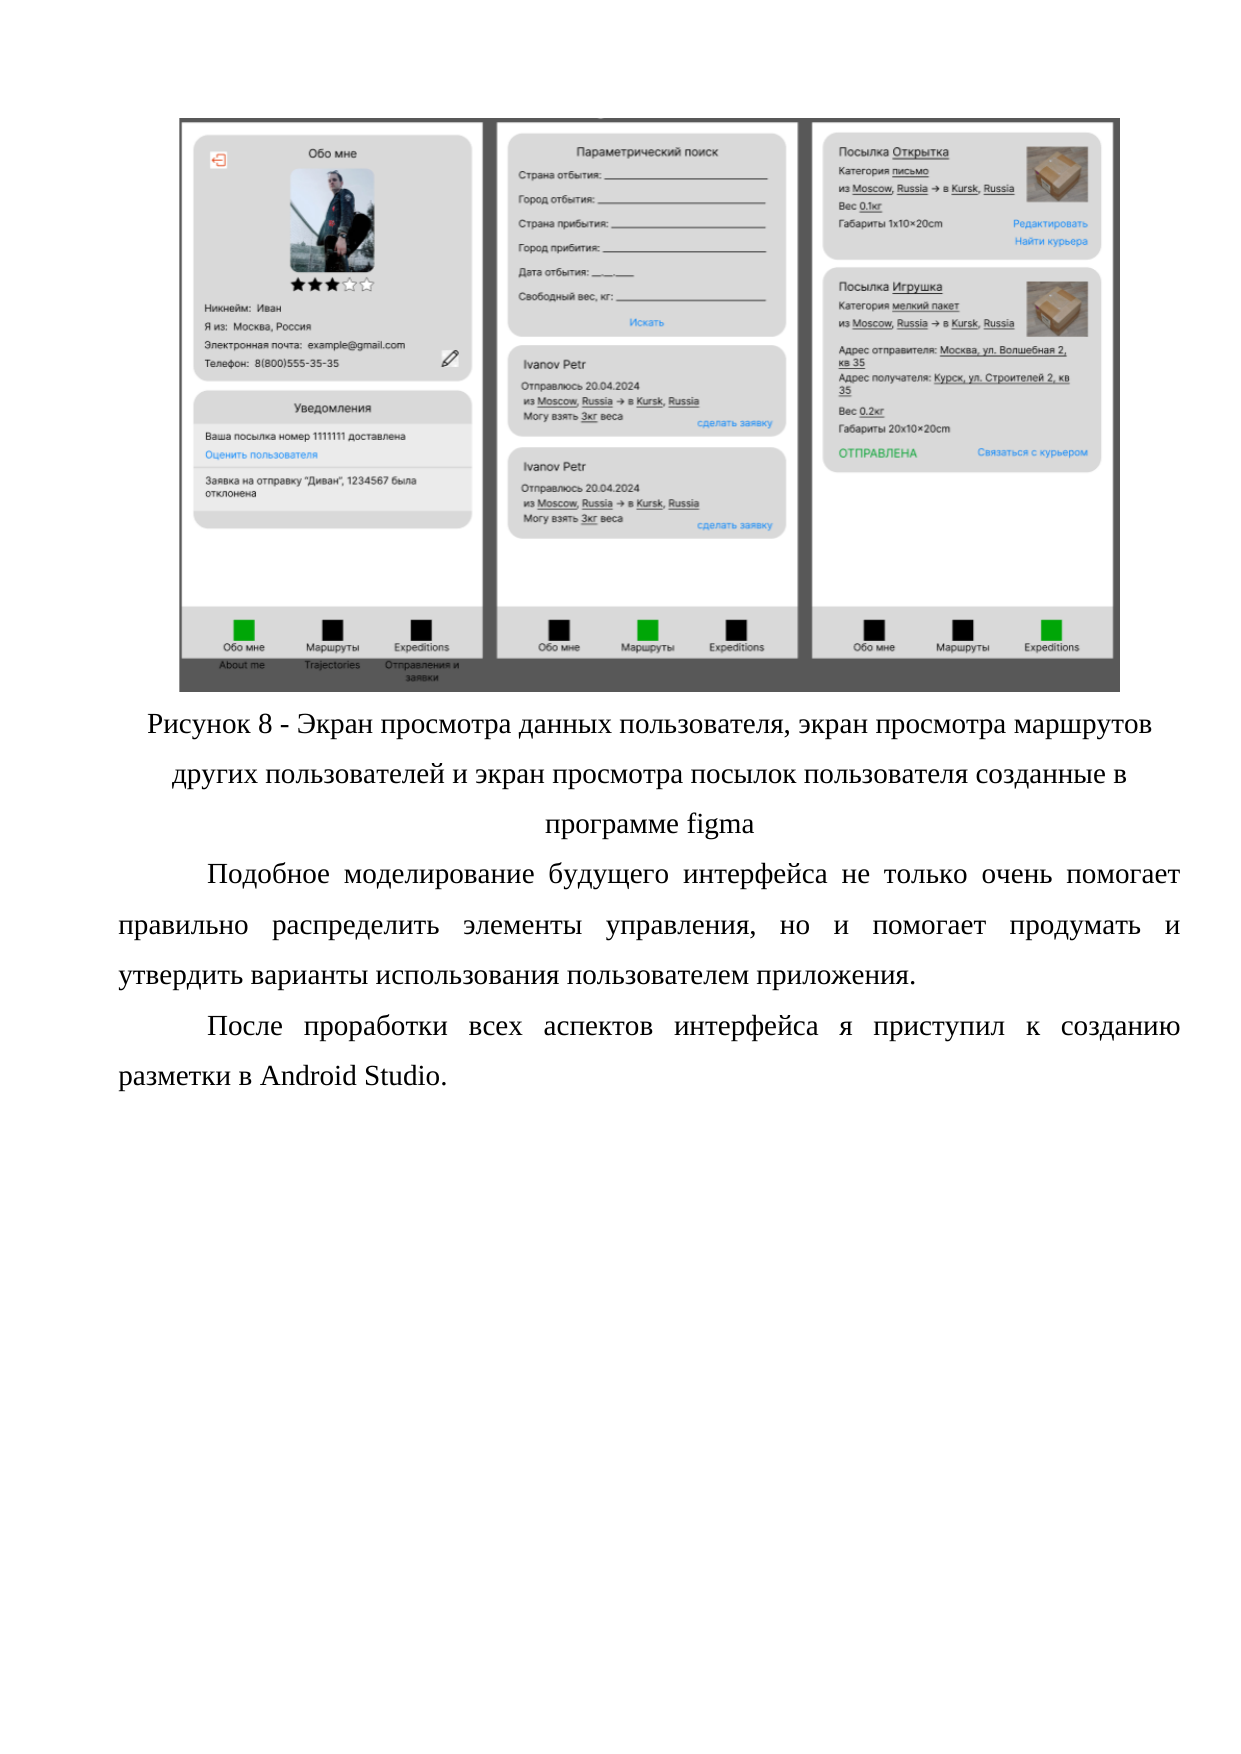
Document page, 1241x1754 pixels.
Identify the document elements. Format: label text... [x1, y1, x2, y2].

picture [179, 118, 1120, 692]
text Подобное моделирование будущего интерфейса не только очень помогает правильно распределить элементы управления, но и помогает продумать и утвердить варианты использования пользователем приложения. [118, 857, 1181, 991]
text Рисунок 8 - Экран просмотра данных пользователя, экран просмотра маршрутов других пользователей и экран просмотра посылок пользователя созданные в программе figma [118, 706, 1181, 840]
text После проработки всех аспектов интерфейса я приступил к созданию разметки в Android Studio. [118, 1008, 1181, 1091]
